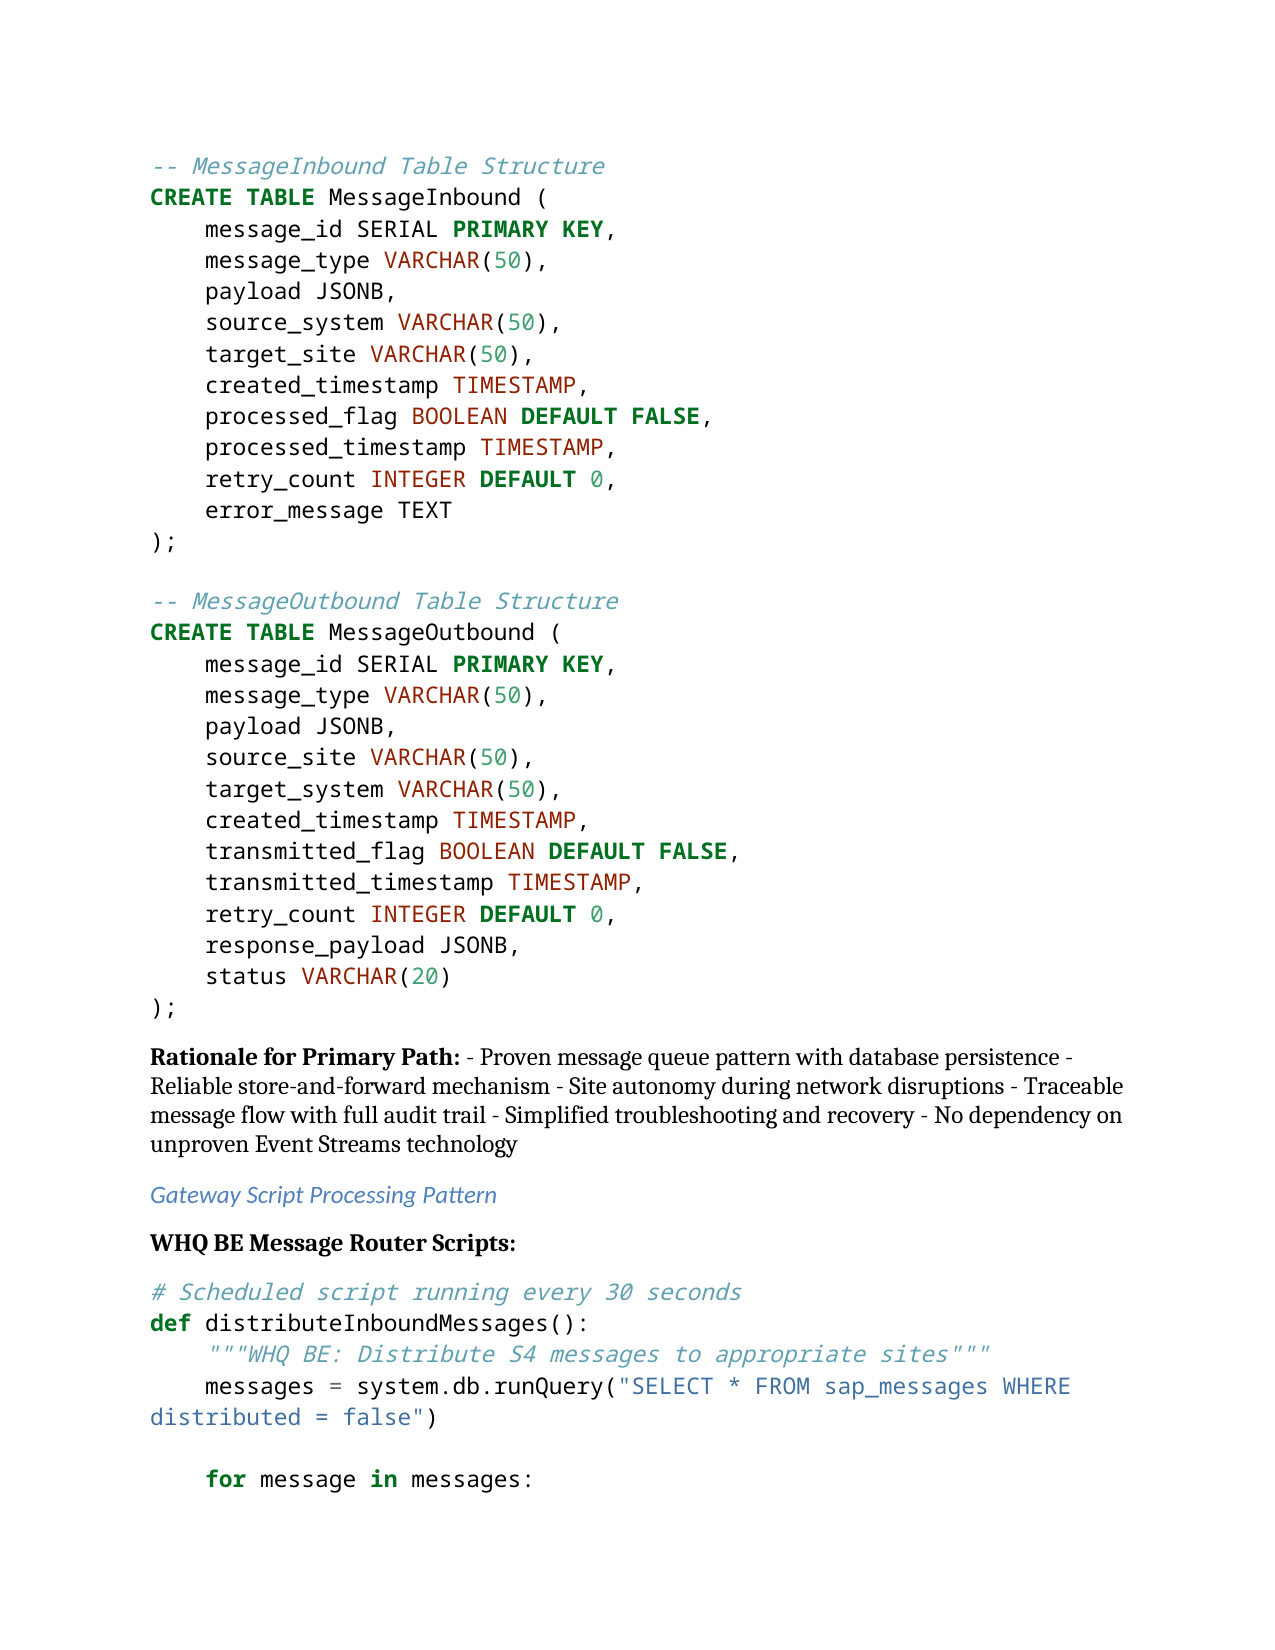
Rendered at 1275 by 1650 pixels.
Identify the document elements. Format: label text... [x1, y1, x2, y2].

text Rationale for Primary Path: - Proven message queue pattern with database persistence - Reliable store-and-forward mechanism - Site autonomy during network disruptions - Traceable message flow with full audit trail - Simplified troubleshooting and recovery - No dependency on unproven Event Streams technology [150, 1043, 1125, 1158]
text -- MessageInbound Table Structure CREATE TABLE MessageInbound ( message_id SERIAL PRIMARY KEY, message_type VARCHAR(50), payload JSONB, source_system VARCHAR(50), target_site VARCHAR(50), created_timestamp TIMESTAMP, processed_flag BOOLEAN DEFAULT FALSE, processed_timestamp TIMESTAMP, retry_count INTEGER DEFAULT 0, error_message TEXT ); -- MessageOutbound Table Structure CREATE TABLE MessageOutbound ( message_id SERIAL PRIMARY KEY, message_type VARCHAR(50), payload JSONB, source_site VARCHAR(50), target_system VARCHAR(50), created_timestamp TIMESTAMP, transmitted_flag BOOLEAN DEFAULT FALSE, transmitted_timestamp TIMESTAMP, retry_count INTEGER DEFAULT 0, response_payload JSONB, status VARCHAR(20) ); [150, 150, 1125, 1022]
subtitle Gateway Script Processing Pattern [150, 1179, 1125, 1210]
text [150, 1276, 1125, 1495]
text WHQ BE Message Router Scripts: [150, 1228, 1125, 1257]
